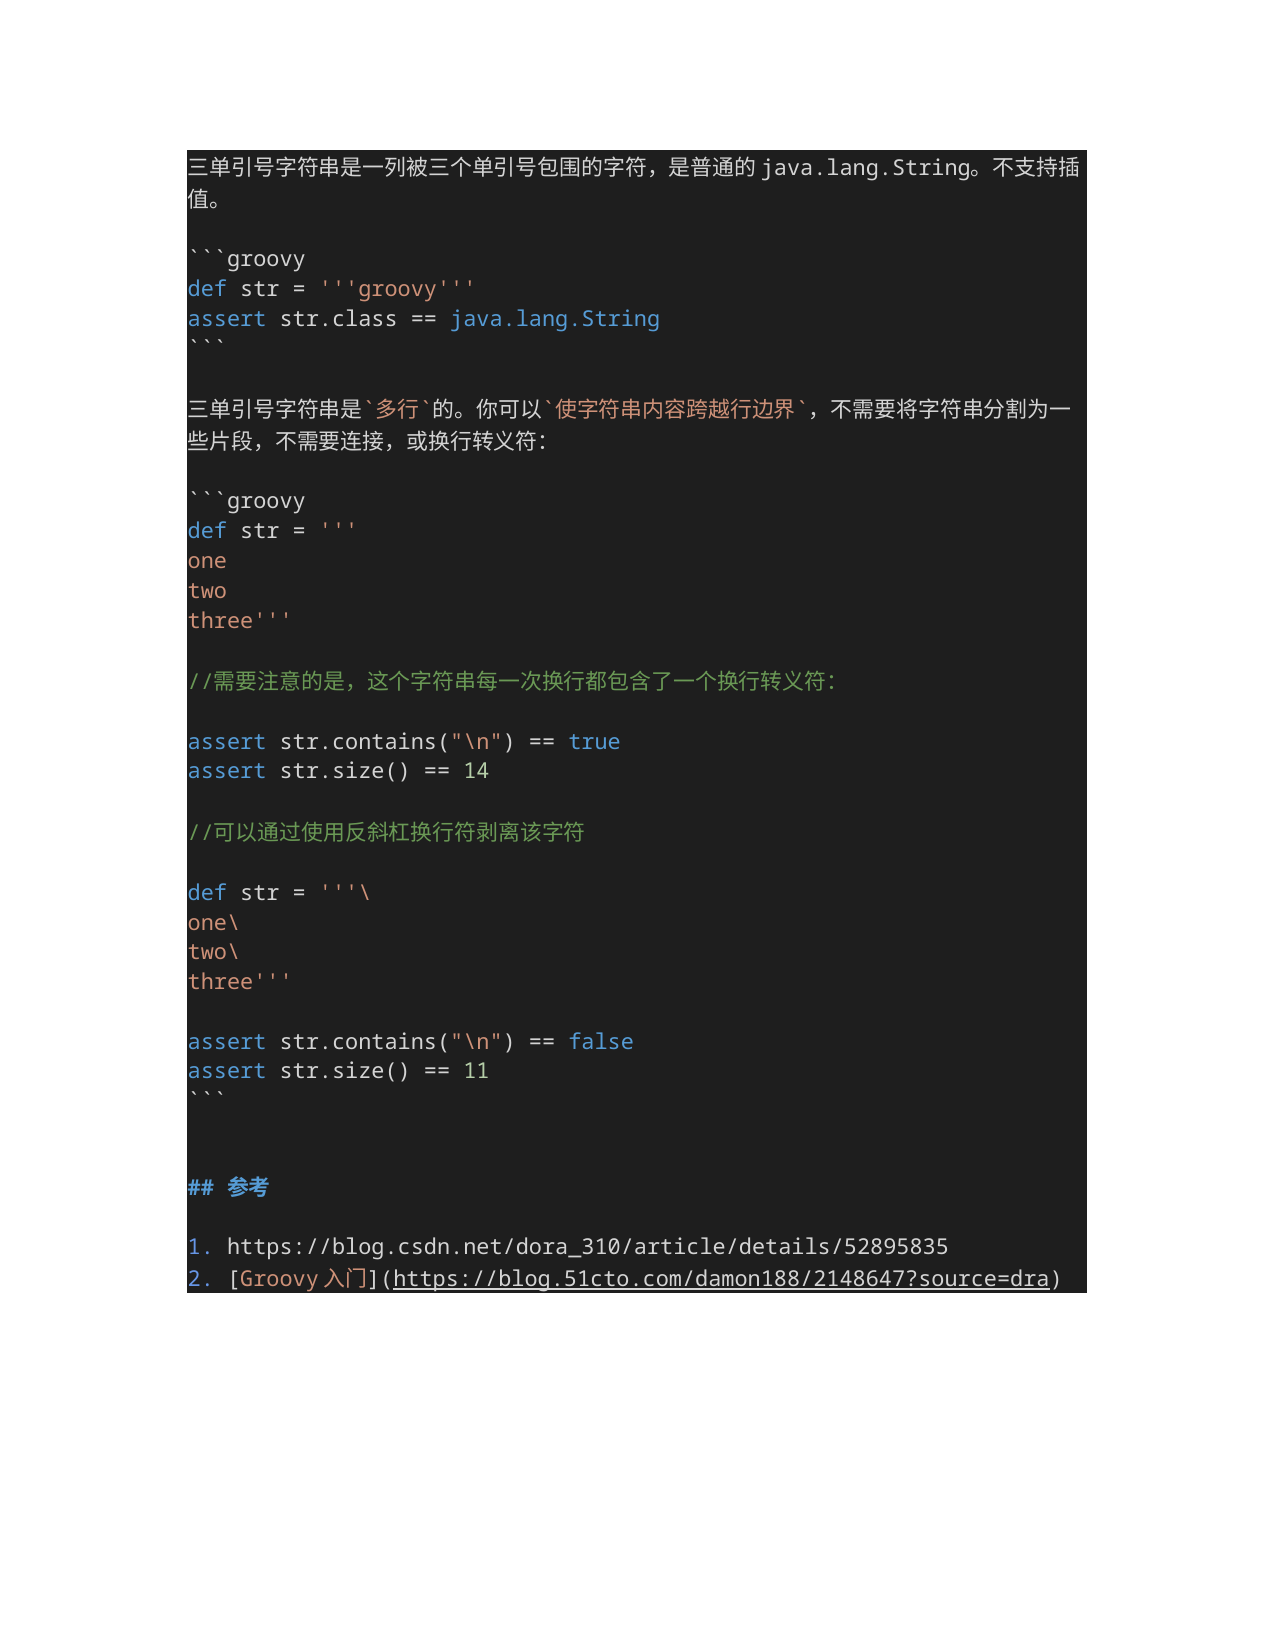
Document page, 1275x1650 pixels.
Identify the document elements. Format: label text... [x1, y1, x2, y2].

text assert str.size() == 14 [187, 756, 1087, 785]
text three''' [187, 604, 1087, 634]
text two [187, 575, 1087, 604]
text assert str.contains("\n") == false [187, 1026, 1087, 1055]
text assert str.class == java.lang.String [187, 303, 1087, 333]
text 三单引号字符串是一列被三个单引号包围的字符，是普通的java.lang.String。不支持插值。 [187, 150, 1087, 213]
text two\ [187, 936, 1087, 966]
text one [187, 545, 1087, 575]
text ```groovy [187, 485, 1087, 515]
text ``` [187, 1085, 1087, 1115]
text ## 参考 [187, 1170, 1087, 1202]
text 三单引号字符串是`多行`的。你可以`使字符串内容跨越行边界`，不需要将字符串分割为一些片段，不需要连接，或换行转义符： [187, 392, 1087, 456]
text //可以通过使用反斜杠换行符剥离该字符 [187, 815, 1087, 847]
text def str = '''groovy''' [187, 273, 1087, 303]
text 1. https://blog.csdn.net/dora_310/article/details/52895835 [187, 1231, 1087, 1261]
text three''' [187, 966, 1087, 996]
text 2. [Groovy入门](https://blog.51cto.com/damon188/2148647?source=dra) [187, 1261, 1087, 1293]
text one\ [187, 906, 1087, 936]
text assert str.contains("\n") == true [187, 726, 1087, 756]
text assert str.size() == 11 [187, 1055, 1087, 1085]
text def str = ''' [187, 515, 1087, 545]
text //需要注意的是，这个字符串每一次换行都包含了一个换行转义符： [187, 664, 1087, 696]
text ```groovy [187, 243, 1087, 273]
text def str = '''\ [187, 877, 1087, 906]
text ``` [187, 333, 1087, 362]
